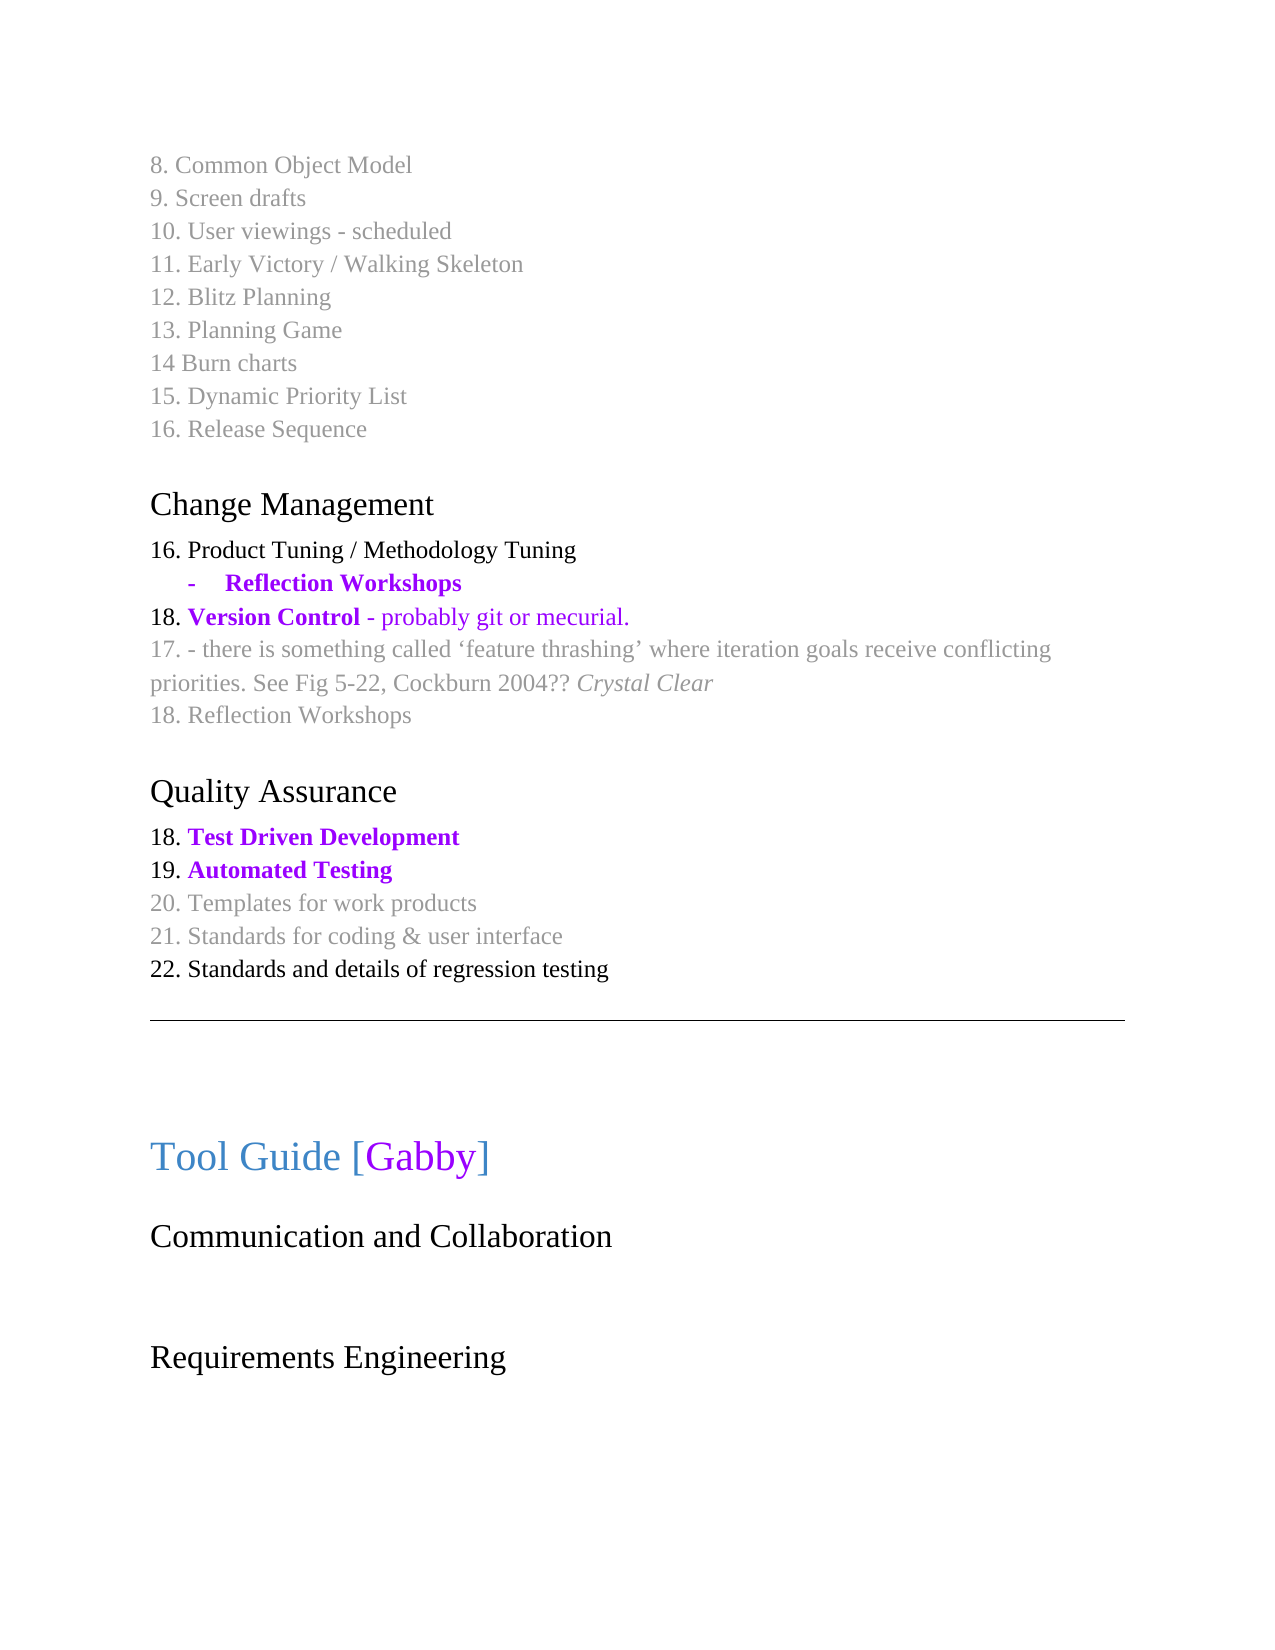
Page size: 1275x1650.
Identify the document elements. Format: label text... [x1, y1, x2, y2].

text 18. Test Driven Development [150, 822, 1125, 851]
text 20. Templates for work products [150, 888, 1125, 917]
text 21. Standards for coding & user interface [150, 921, 1125, 950]
text 8. Common Object Model [150, 150, 1125, 179]
text 12. Blitz Planning [150, 282, 1125, 311]
text 13. Planning Game [150, 315, 1125, 344]
text 15. Dynamic Priority List [150, 381, 1125, 410]
subtitle Quality Assurance [150, 771, 1125, 809]
text 16. Release Sequence [150, 414, 1125, 443]
text 9. Screen drafts [150, 183, 1125, 212]
list Reflection Workshops [187, 568, 1125, 597]
subtitle Change Management [150, 485, 1125, 523]
text 17. - there is something called ‘feature thrashing’ where iteration goals receive conflicting priorities. See Fig 5-22, Cockburn 2004?? Crystal Clear [150, 634, 1125, 696]
text 16. Product Tuning / Methodology Tuning [150, 536, 1125, 564]
subtitle Tool Guide [Gabby] [150, 1131, 1125, 1179]
subtitle Communication and Collaboration [150, 1216, 1125, 1255]
subtitle Requirements Engineering [150, 1338, 1125, 1376]
text 18. Reflection Workshops [150, 701, 1125, 729]
text 14 Burn charts [150, 348, 1125, 377]
text 18. Version Control - probably git or mecurial. [150, 602, 1125, 630]
text 10. User viewings - scheduled [150, 216, 1125, 245]
text 11. Early Victory / Walking Skeleton [150, 249, 1125, 278]
text 19. Automated Testing [150, 855, 1125, 884]
text 22. Standards and details of regression testing [150, 954, 1125, 983]
